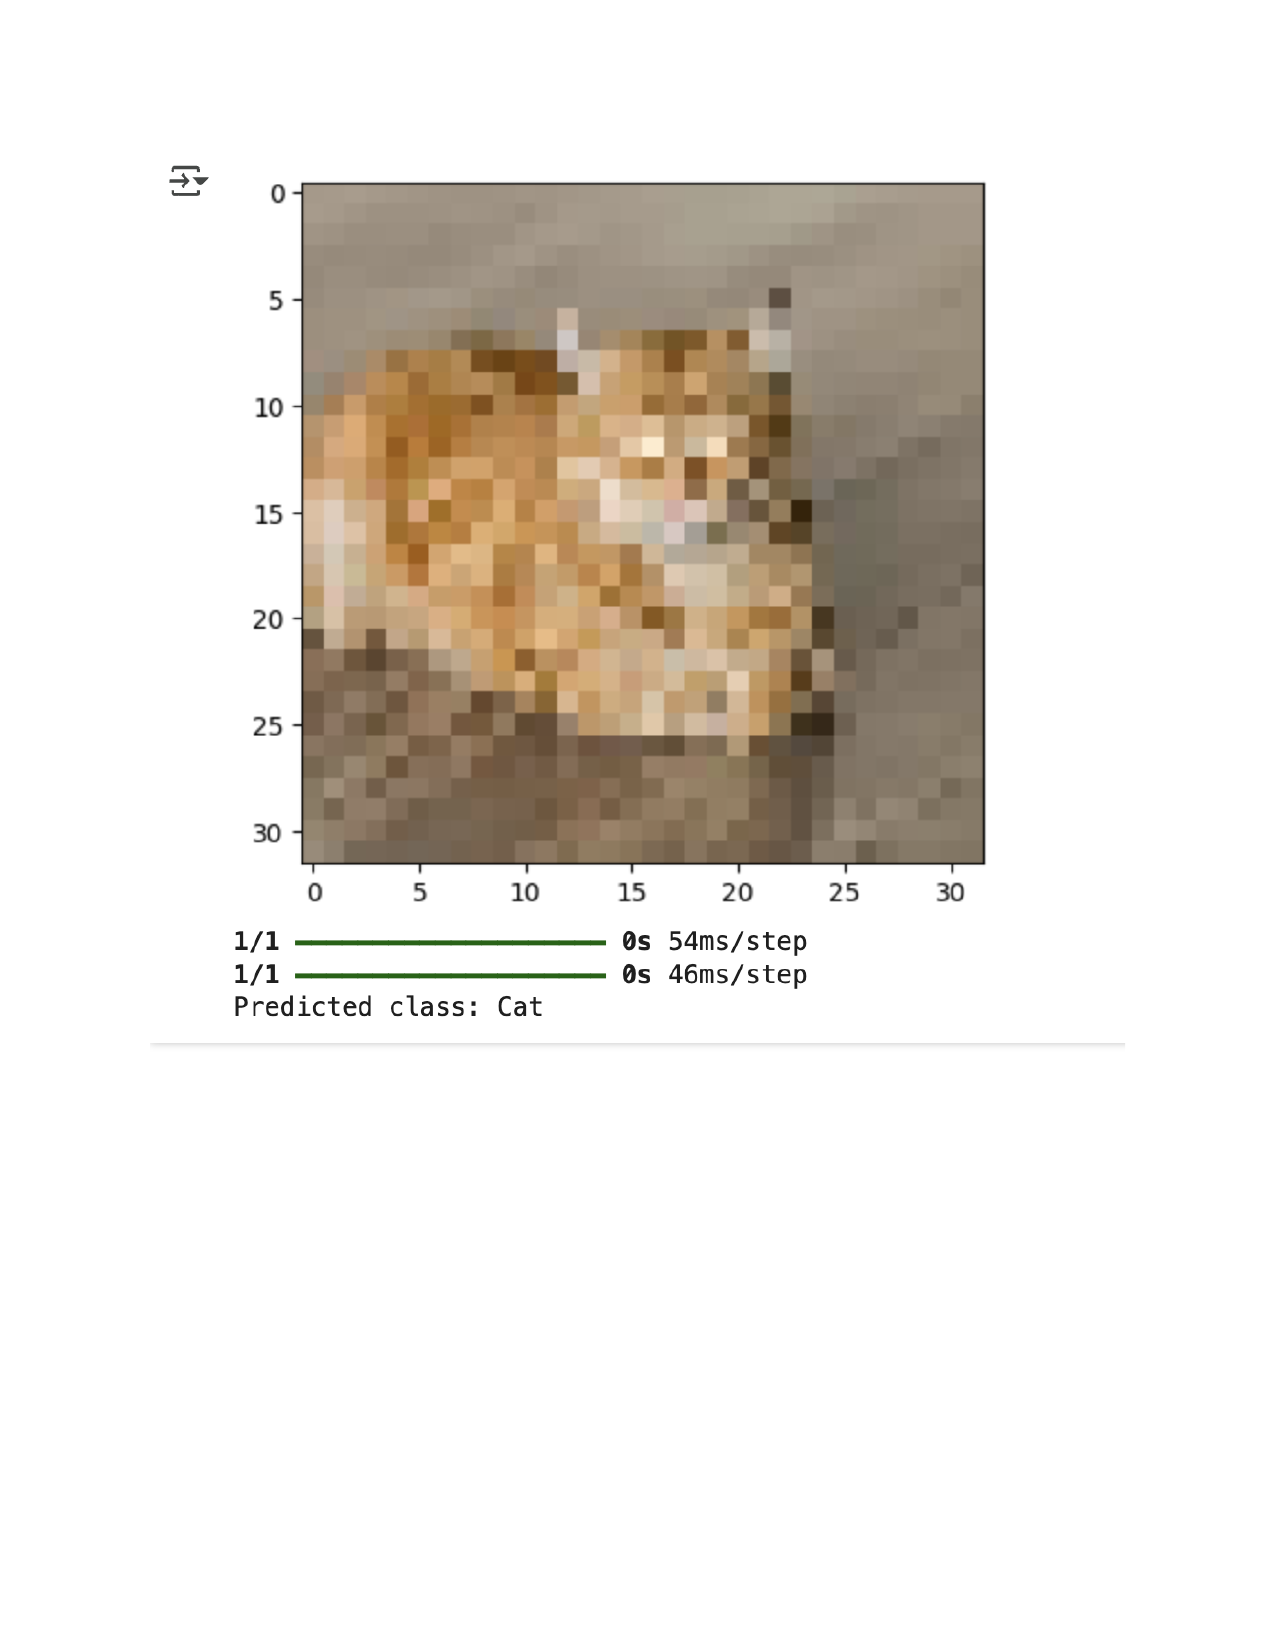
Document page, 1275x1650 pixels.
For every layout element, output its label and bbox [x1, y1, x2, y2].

picture [150, 150, 1125, 1052]
